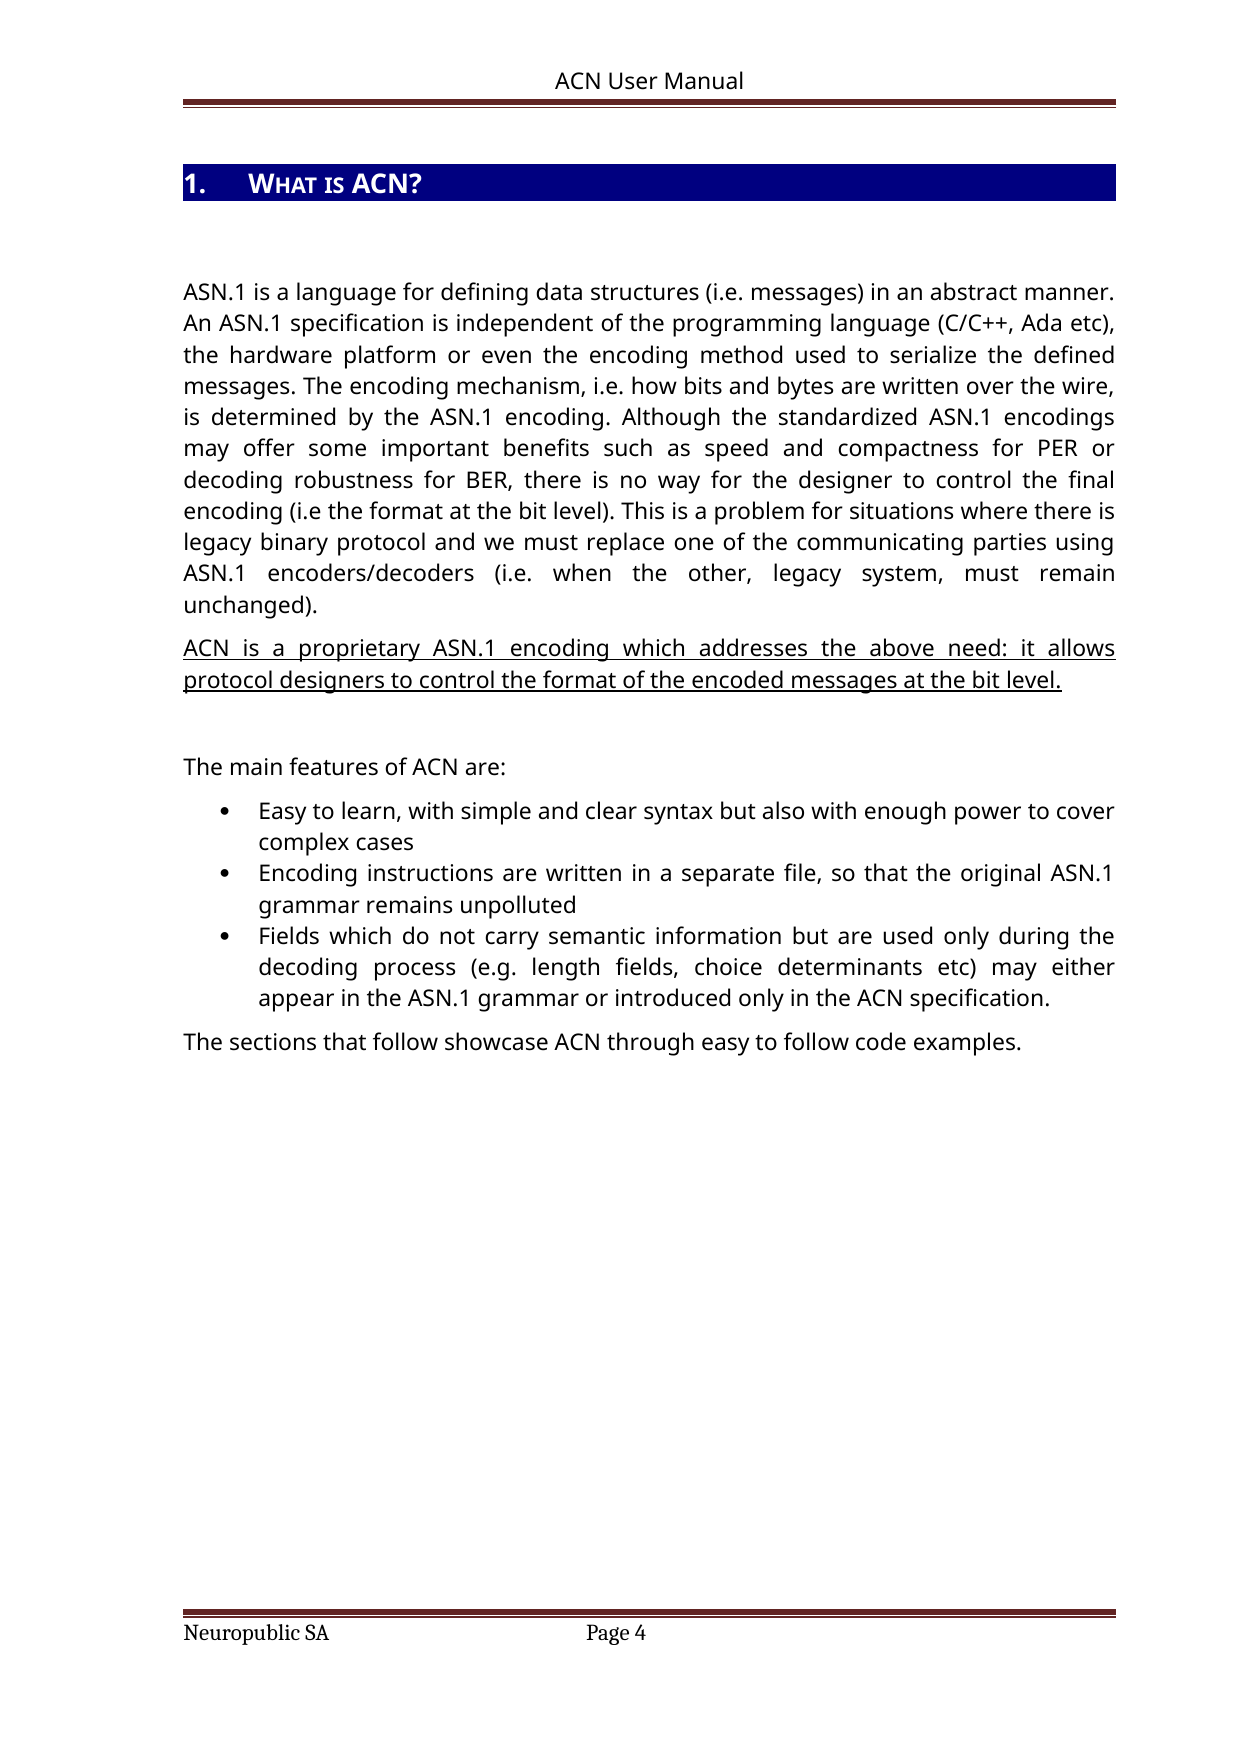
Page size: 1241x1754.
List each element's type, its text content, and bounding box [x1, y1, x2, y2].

subtitle What is ACN? [183, 164, 1116, 201]
text The sections that follow showcase ACN through easy to follow code examples. [183, 1026, 1116, 1057]
text ACN is a proprietary ASN.1 encoding which addresses the above need: it allows protocol designers to control the format of the encoded messages at the bit level. [183, 660, 1116, 695]
list Easy to learn, with simple and clear syntax but also with enough power to cover complex cases [221, 795, 1116, 857]
text ACN is a proprietary ASN.1 encoding which addresses the above need: it allows protocol designers to control the format of the encoded messages at the bit level. [183, 632, 1116, 659]
list Fields which do not carry semantic information but are used only during the decoding process (e.g. length fields, choice determinants etc) may either appear in the ASN.1 grammar or introduced only in the ACN specification. [221, 920, 1116, 1014]
text ASN.1 is a language for defining data structures (i.e. messages) in an abstract manner. An ASN.1 specification is independent of the programming language (C/C++, Ada etc), the hardware platform or even the encoding method used to serialize the defined messages. The encoding mechanism, i.e. how bits and bytes are written over the wire, is determined by the ASN.1 encoding. Although the standardized ASN.1 encodings may offer some important benefits such as speed and compactness for PER or decoding robustness for BER, there is no way for the designer to control the final encoding (i.e the format at the bit level). This is a problem for situations where there is legacy binary protocol and we must replace one of the communicating parties using ASN.1 encoders/decoders (i.e. when the other, legacy system, must remain unchanged). [183, 276, 1116, 620]
list Encoding instructions are written in a separate file, so that the original ASN.1 grammar remains unpolluted [221, 857, 1116, 920]
text The main features of ACN are: [183, 751, 1116, 782]
